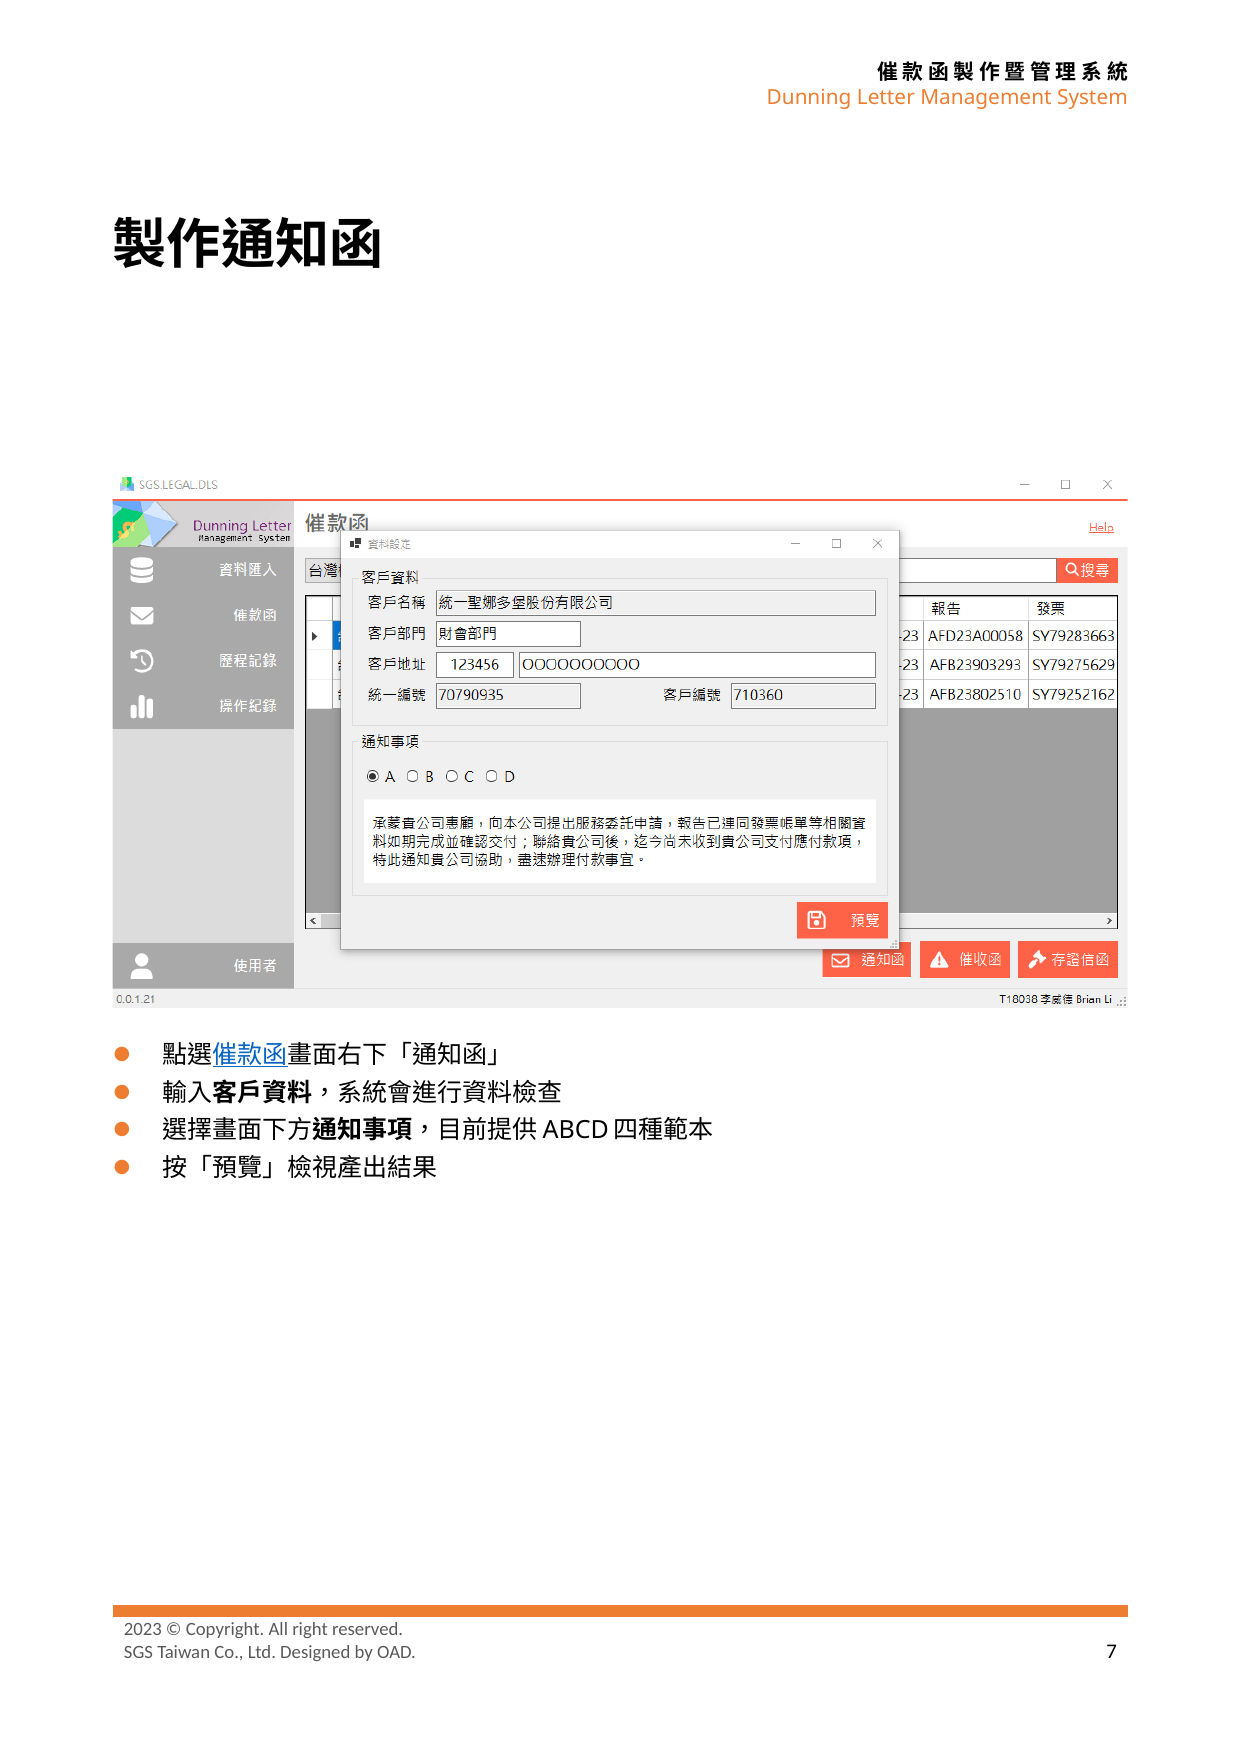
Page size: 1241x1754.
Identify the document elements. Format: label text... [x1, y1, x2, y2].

text 製作通知函 [112, 183, 1128, 296]
list 選擇畫面下方通知事項，目前提供ABCD四種範本 [112, 1109, 1128, 1146]
picture [112, 471, 1128, 1008]
list 按「預覽」檢視產出結果 [112, 1146, 1128, 1184]
list 輸入客戶資料，系統會進行資料檢查 [112, 1071, 1128, 1109]
list 點選催款函畫面右下「通知函」 [112, 1034, 1128, 1071]
